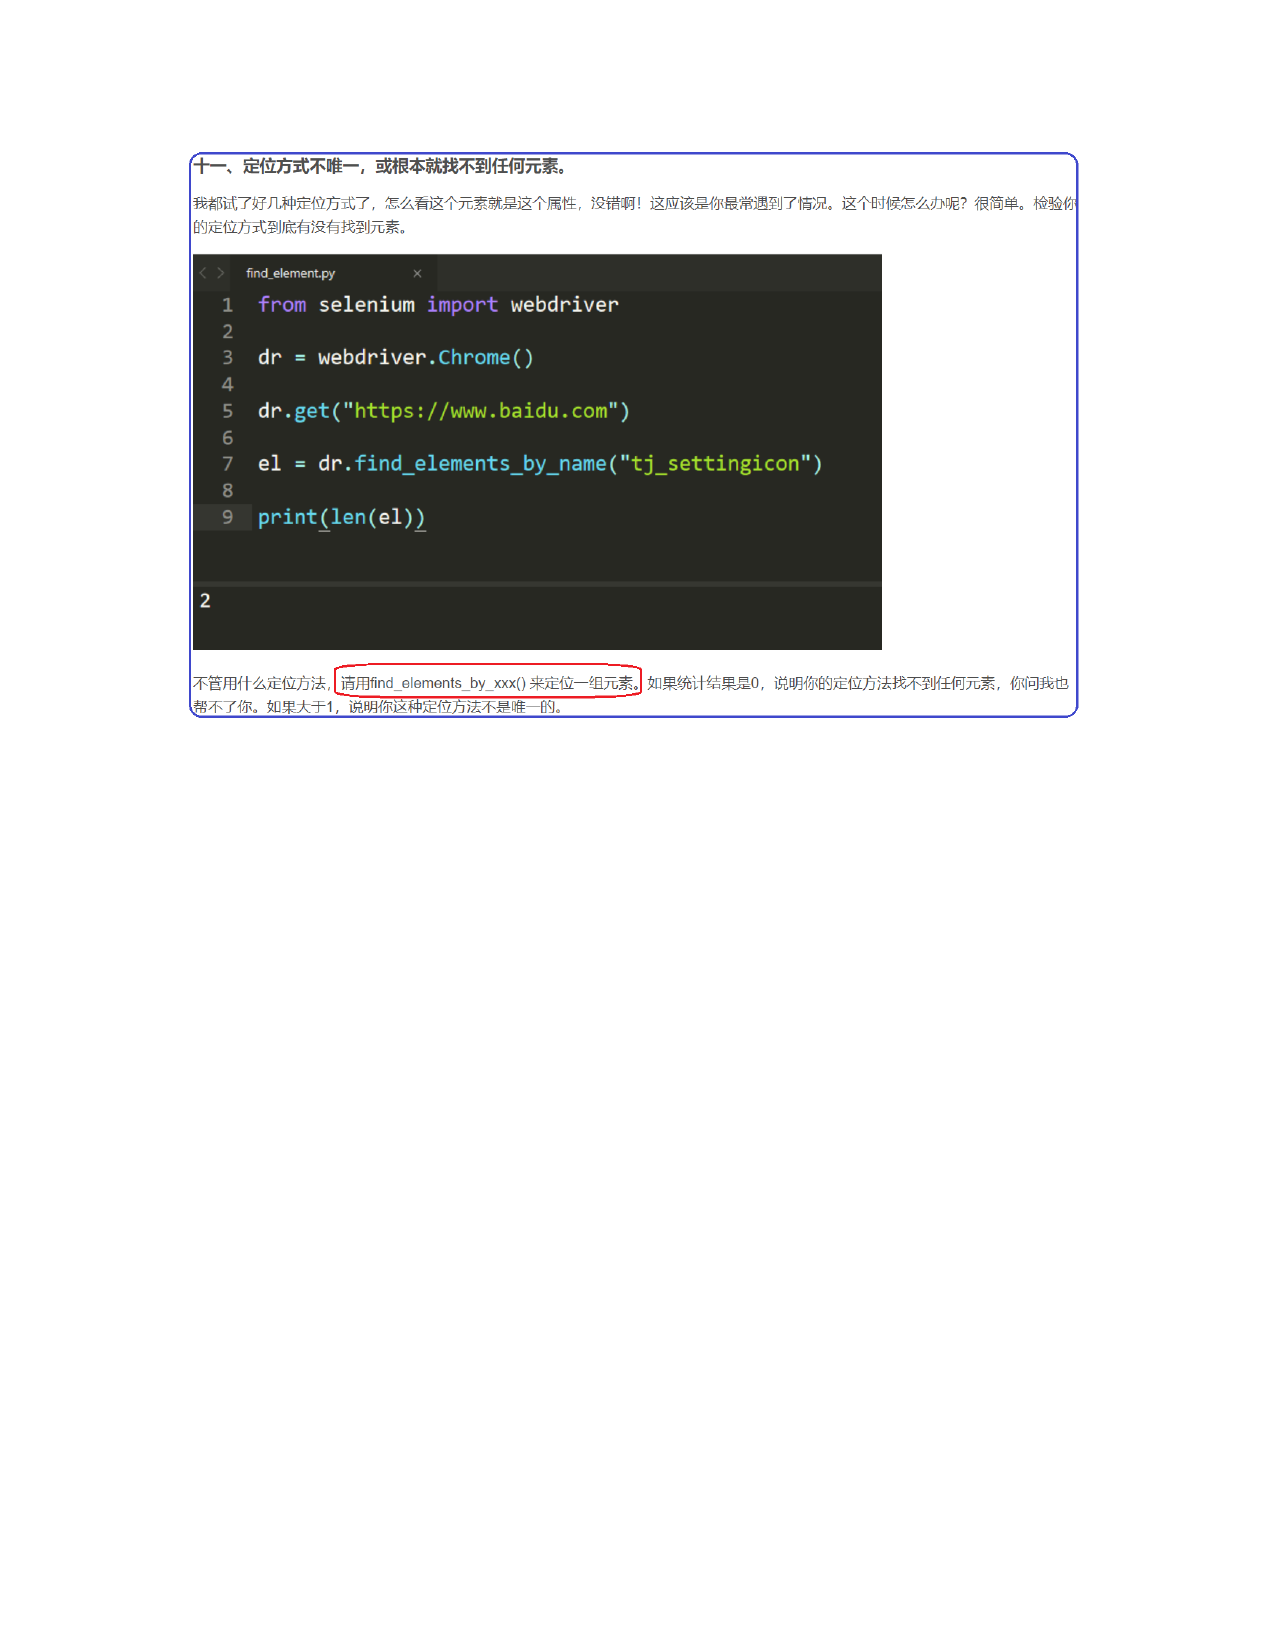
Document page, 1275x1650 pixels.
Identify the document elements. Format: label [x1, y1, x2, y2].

picture [187, 150, 1087, 721]
